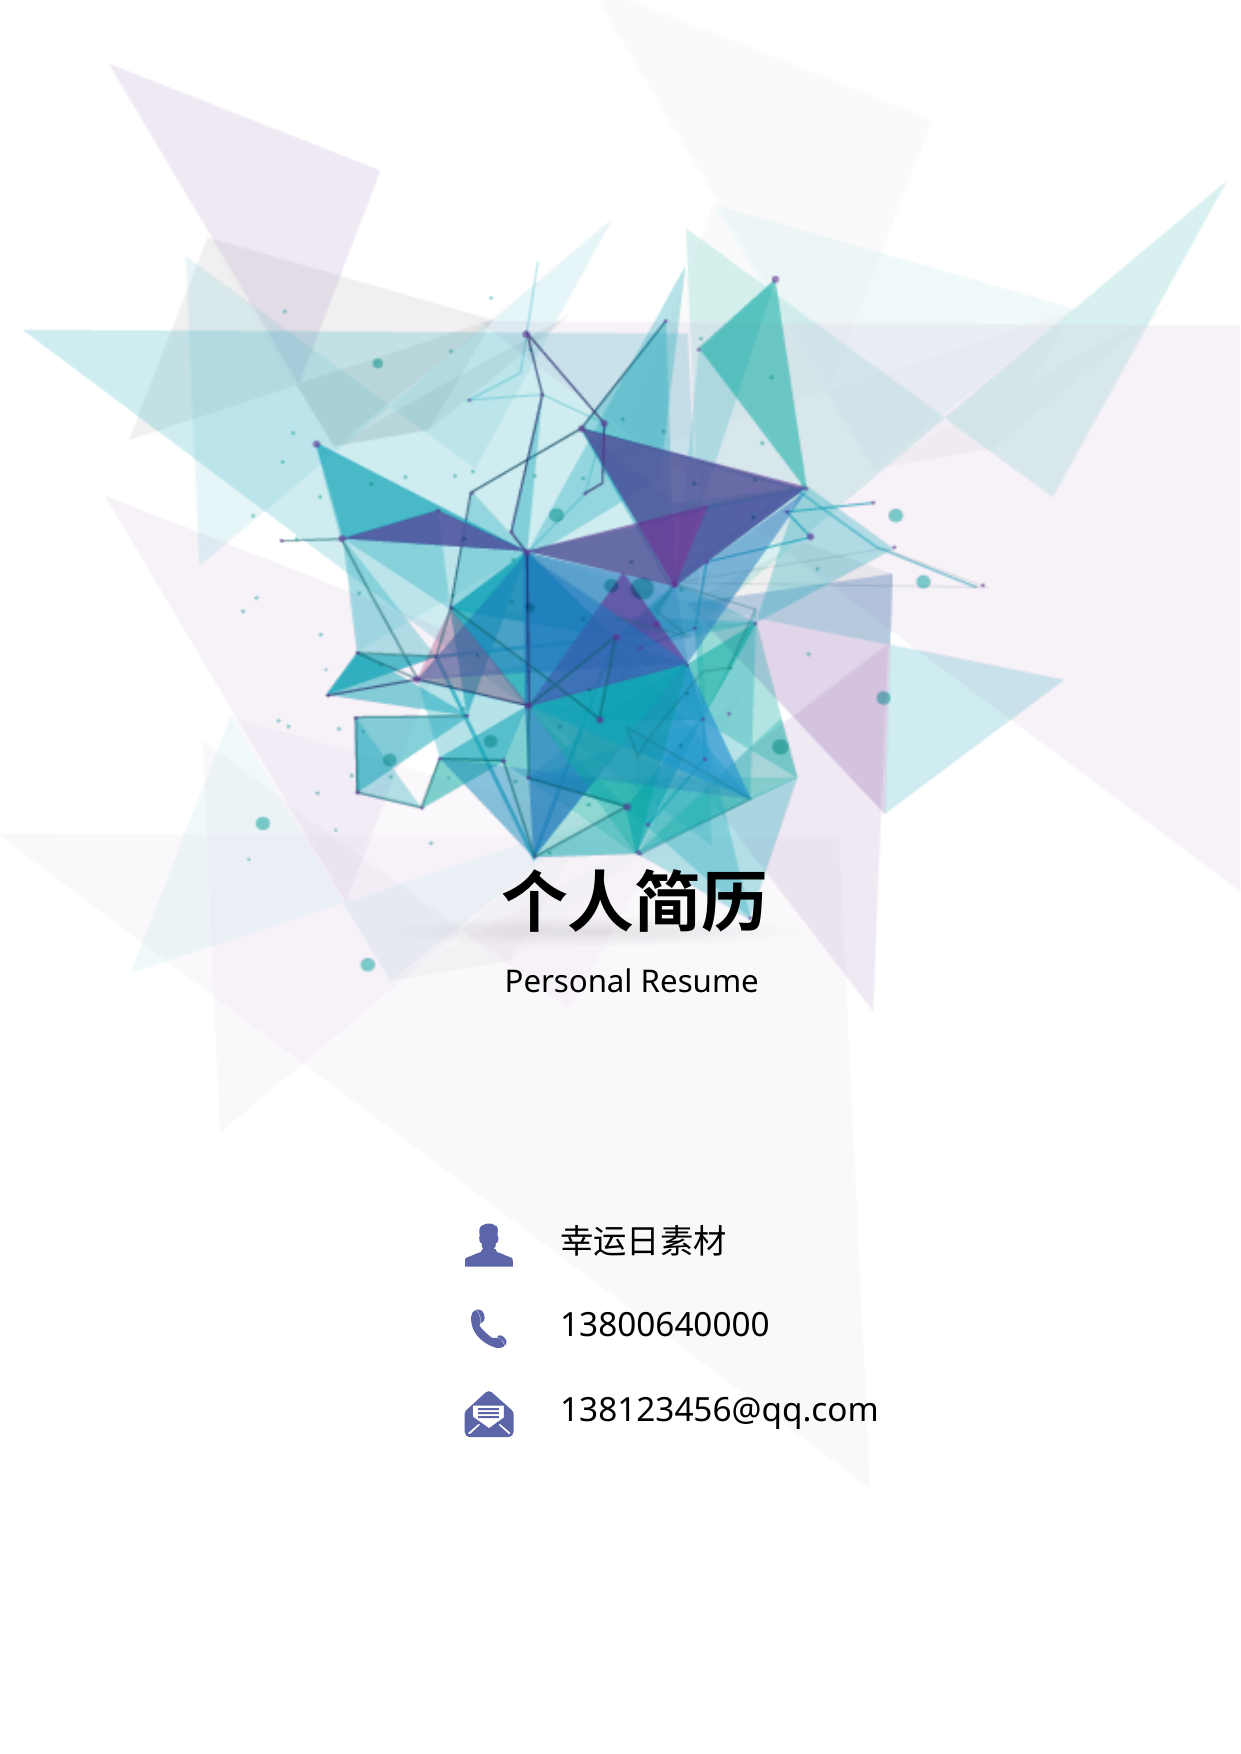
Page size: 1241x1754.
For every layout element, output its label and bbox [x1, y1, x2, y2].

picture [0, 0, 1241, 1489]
